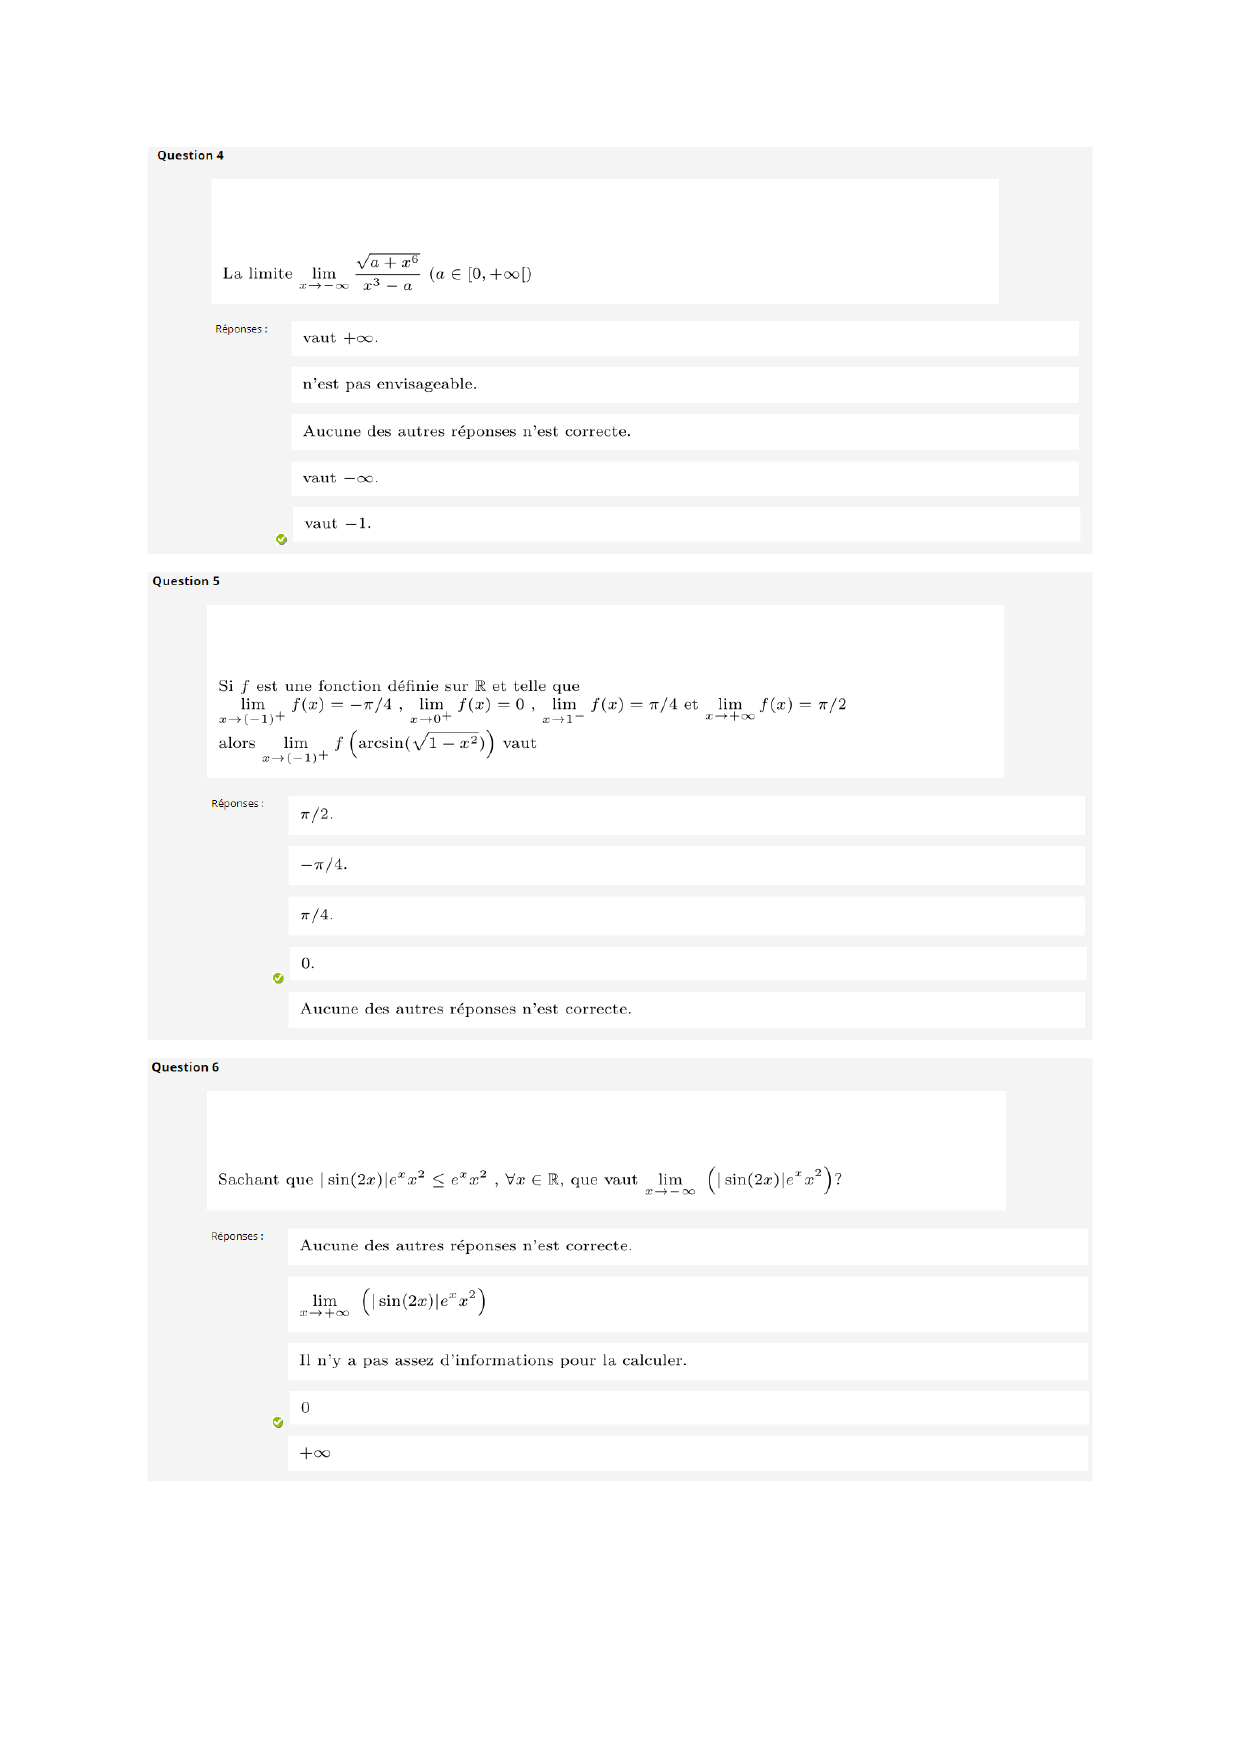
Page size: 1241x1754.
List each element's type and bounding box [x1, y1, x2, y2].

picture [147, 572, 1093, 1040]
picture [147, 1058, 1093, 1481]
picture [147, 147, 1093, 554]
